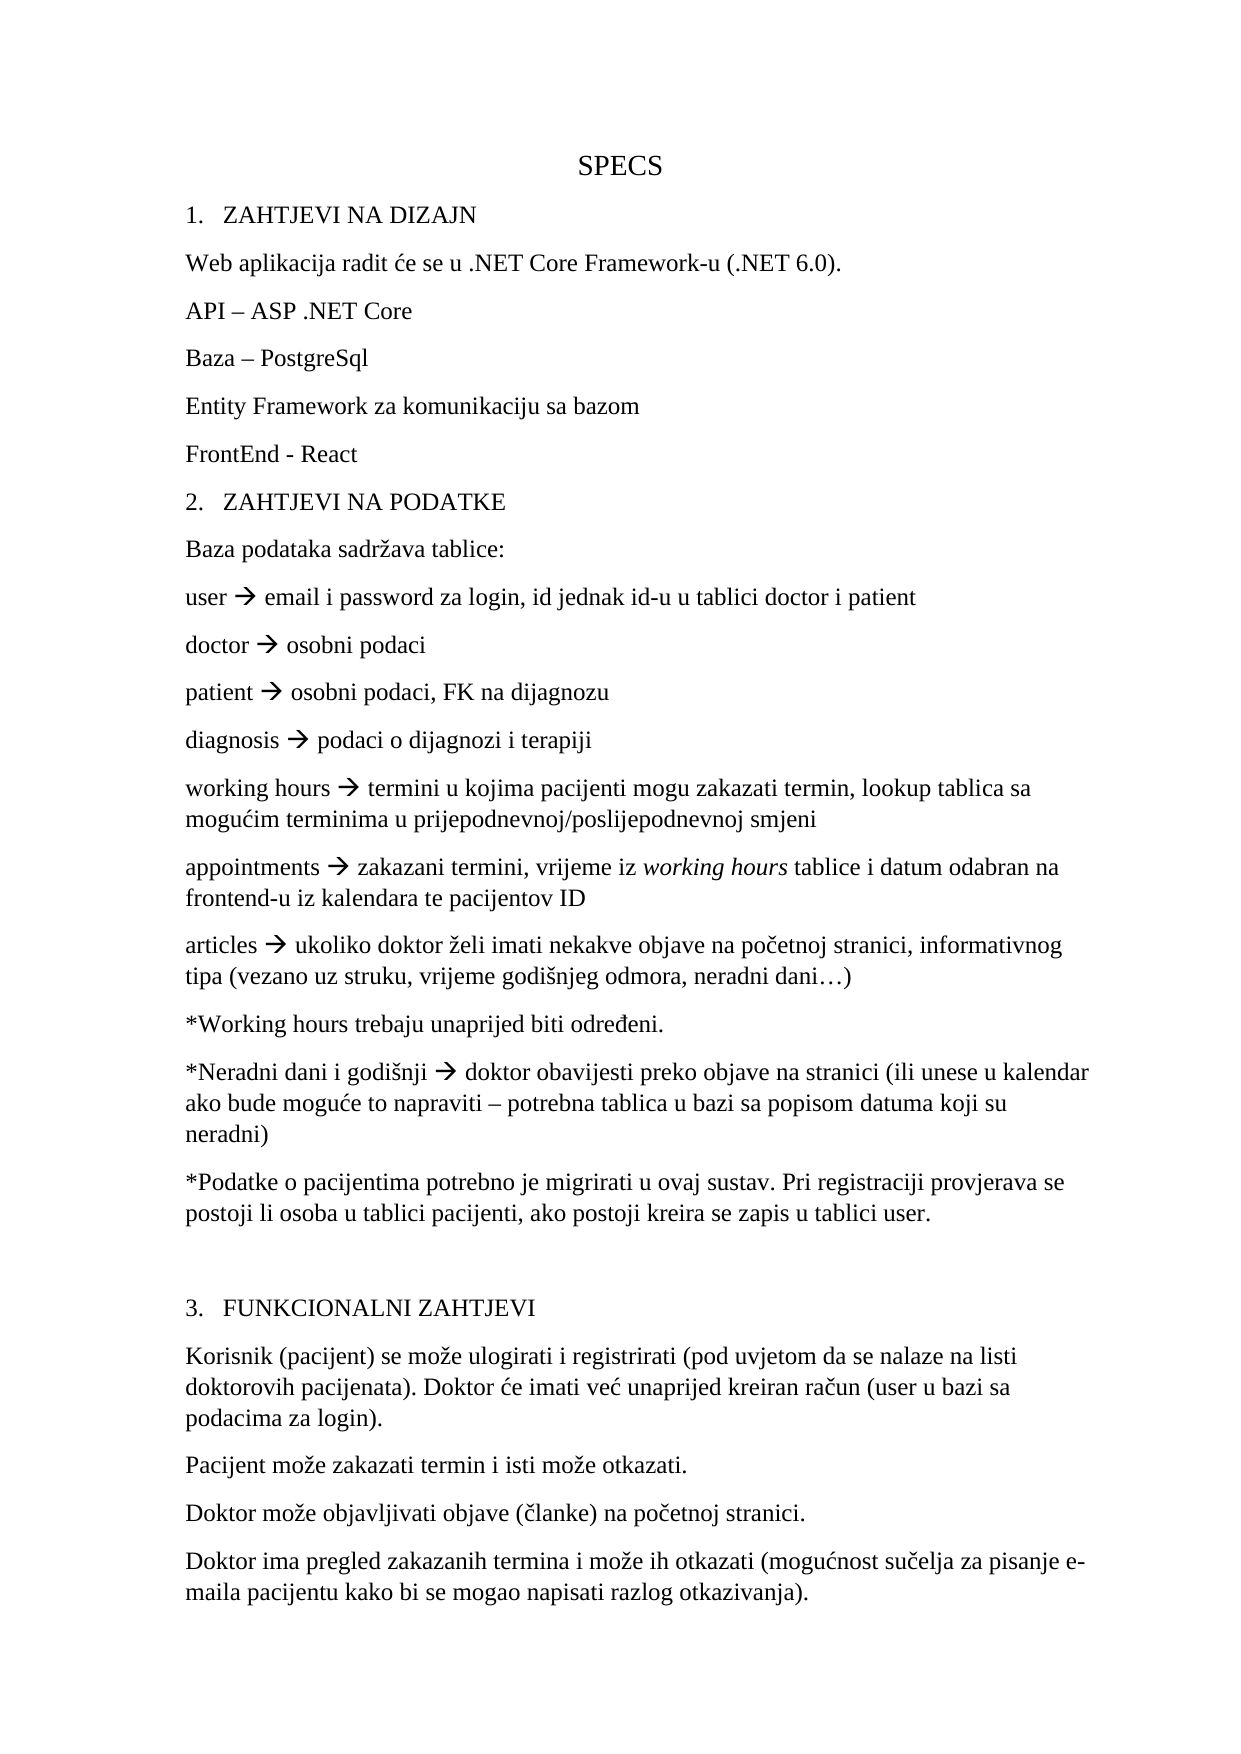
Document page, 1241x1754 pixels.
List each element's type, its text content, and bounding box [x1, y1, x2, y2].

text user email i password za login, id jednak id-u u tablici doctor i patient [185, 582, 1093, 611]
text Korisnik (pacijent) se može ulogirati i registrirati (pod uvjetom da se nalaze na listi doktorovih pacijenata). Doktor će imati već unaprijed kreiran račun (user u bazi sa podacima za login). [185, 1341, 1093, 1432]
text diagnosis podaci o dijagnozi i terapiji [185, 725, 1093, 754]
text *Neradni dani i godišnji doktor obavijesti preko objave na stranici (ili unese u kalendar ako bude moguće to napraviti – potrebna tablica u bazi sa popisom datuma koji su neradni) [185, 1057, 1093, 1148]
text Doktor ima pregled zakazanih termina i može ih otkazati (mogućnost sučelja za pisanje e-maila pacijentu kako bi se mogao napisati razlog otkazivanja). [185, 1546, 1093, 1606]
text Doktor može objavljivati objave (članke) na početnoj stranici. [185, 1498, 1093, 1527]
text patient osobni podaci, FK na dijagnozu [185, 677, 1093, 706]
list ZAHTJEVI NA PODATKE [185, 487, 1093, 515]
text *Podatke o pacijentima potrebno je migrirati u ovaj sustav. Pri registraciji provjerava se postoji li osoba u tablici pacijenti, ako postoji kreira se zapis u tablici user. [185, 1167, 1093, 1226]
text working hours termini u kojima pacijenti mogu zakazati termin, lookup tablica sa mogućim terminima u prijepodnevnoj/poslijepodnevnoj smjeni [185, 773, 1093, 833]
list ZAHTJEVI NA DIZAJN [185, 200, 1093, 229]
text *Working hours trebaju unaprijed biti određeni. [185, 1009, 1093, 1038]
text articles ukoliko doktor želi imati nekakve objave na početnoj stranici, informativnog tipa (vezano uz struku, vrijeme godišnjeg odmora, neradni dani…) [185, 930, 1093, 990]
text FrontEnd - React [185, 439, 1093, 468]
text API – ASP .NET Core [185, 296, 1093, 324]
text Entity Framework za komunikaciju sa bazom [185, 391, 1093, 420]
list FUNKCIONALNI ZAHTJEVI [185, 1293, 1093, 1322]
text Pacijent može zakazati termin i isti može otkazati. [185, 1451, 1093, 1479]
text SPECS [148, 148, 1093, 181]
text Baza – PostgreSql [185, 343, 1093, 372]
text Baza podataka sadržava tablice: [185, 534, 1093, 563]
text appointments zakazani termini, vrijeme iz working hours tablice i datum odabran na frontend-u iz kalendara te pacijentov ID [185, 852, 1093, 911]
text Web aplikacija radit će se u .NET Core Framework-u (.NET 6.0). [185, 248, 1093, 277]
text doctor osobni podaci [185, 630, 1093, 658]
